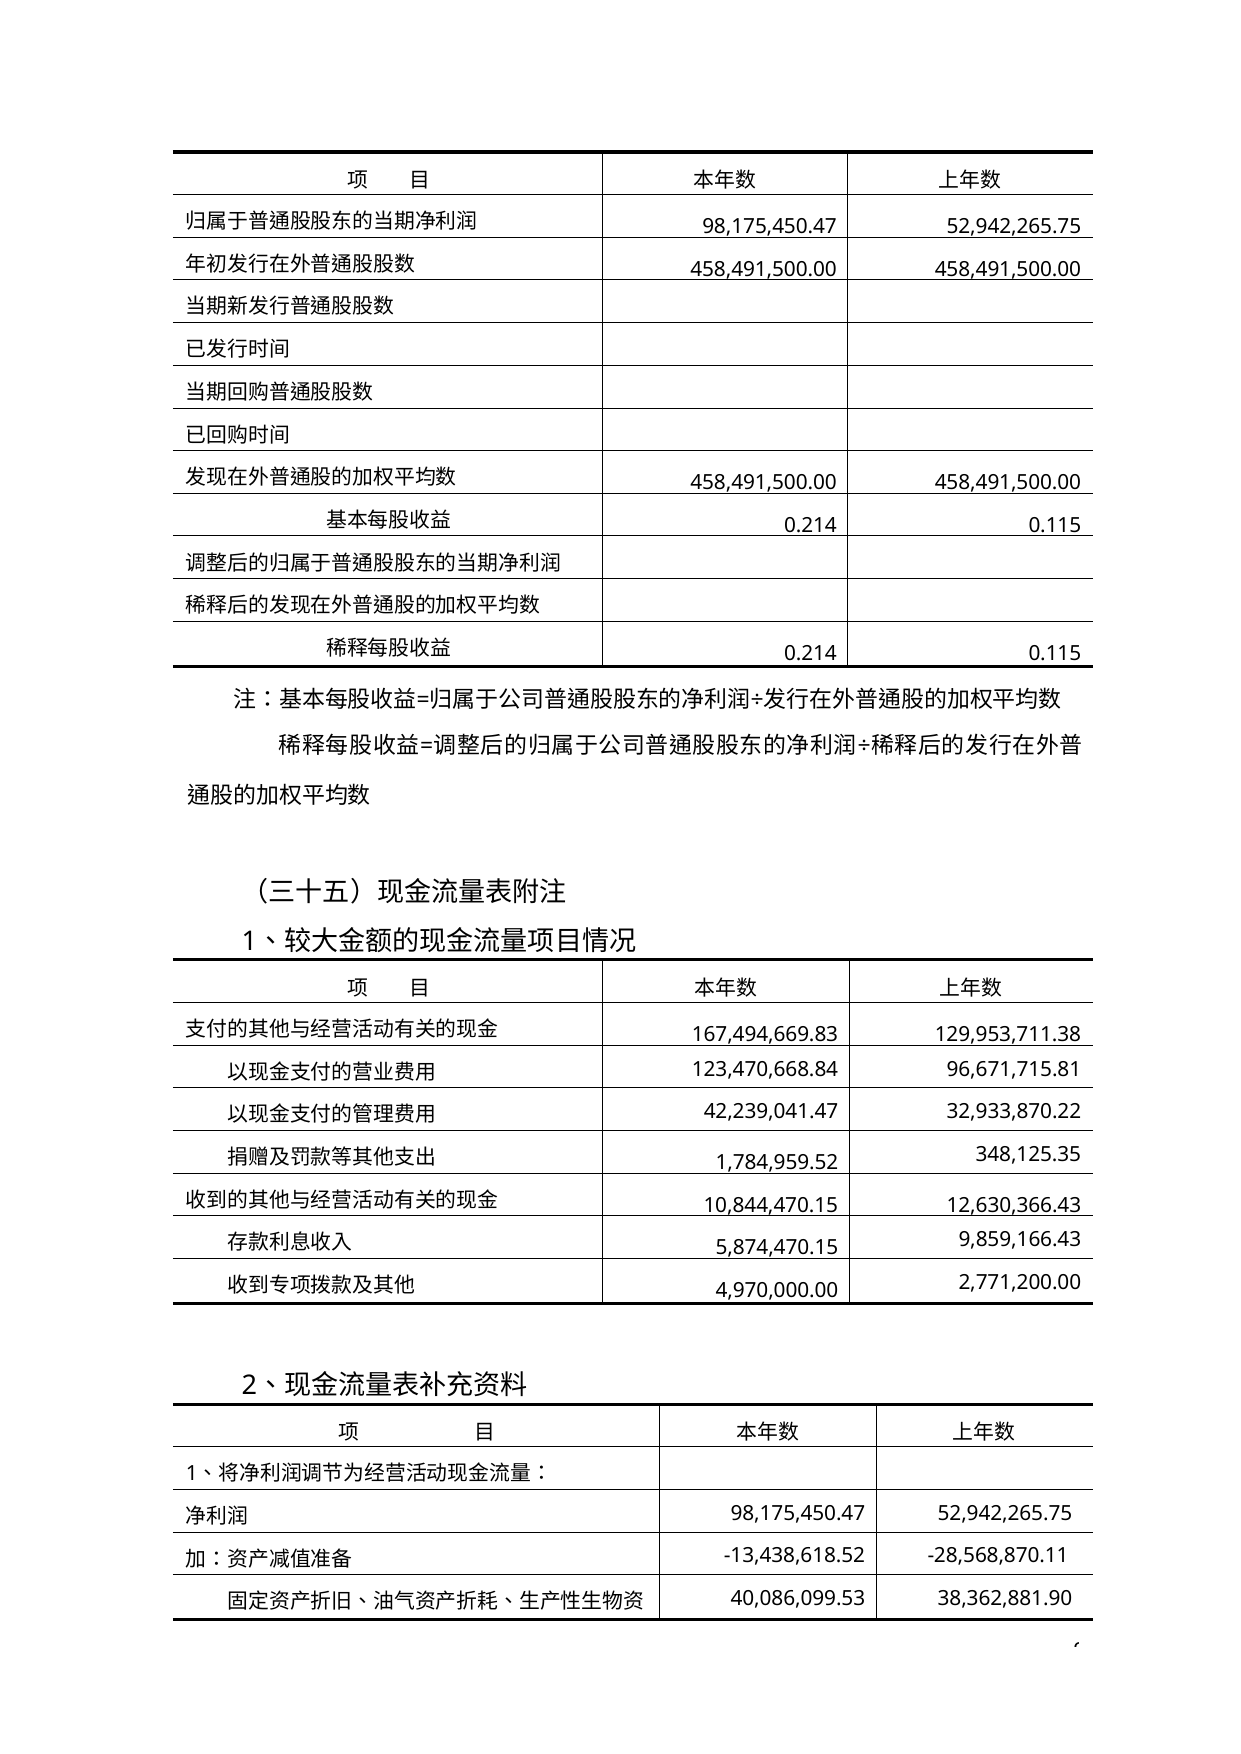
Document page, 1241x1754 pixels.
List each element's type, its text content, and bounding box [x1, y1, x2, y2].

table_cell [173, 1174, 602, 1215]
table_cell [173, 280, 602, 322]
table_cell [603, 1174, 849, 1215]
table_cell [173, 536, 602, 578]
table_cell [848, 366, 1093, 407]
text 注：基本每股收益=归属于公司普通股股东的净利润÷发行在外普通股的加权平均数 稀释每股收益=调整后的归属于公司普通股股东的净利润÷稀释后的发行在外普 [233, 683, 1086, 761]
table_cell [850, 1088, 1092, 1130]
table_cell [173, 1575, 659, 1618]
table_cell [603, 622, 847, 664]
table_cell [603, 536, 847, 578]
text 2、现金流量表补充资料 [241, 1366, 1109, 1402]
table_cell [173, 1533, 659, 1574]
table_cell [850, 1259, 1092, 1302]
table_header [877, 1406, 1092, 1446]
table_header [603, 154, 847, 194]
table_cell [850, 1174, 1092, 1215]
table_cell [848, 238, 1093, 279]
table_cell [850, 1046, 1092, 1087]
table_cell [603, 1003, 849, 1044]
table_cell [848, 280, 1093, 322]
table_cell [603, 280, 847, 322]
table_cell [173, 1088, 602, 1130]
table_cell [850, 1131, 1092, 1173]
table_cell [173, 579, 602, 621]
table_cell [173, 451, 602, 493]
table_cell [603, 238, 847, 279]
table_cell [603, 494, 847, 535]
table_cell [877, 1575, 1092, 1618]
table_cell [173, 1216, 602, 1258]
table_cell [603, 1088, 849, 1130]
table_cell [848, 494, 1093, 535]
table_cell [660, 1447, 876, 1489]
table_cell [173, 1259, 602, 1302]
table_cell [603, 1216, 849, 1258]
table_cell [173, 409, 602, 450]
subtitle （三十五）现金流量表附注 [241, 872, 1109, 909]
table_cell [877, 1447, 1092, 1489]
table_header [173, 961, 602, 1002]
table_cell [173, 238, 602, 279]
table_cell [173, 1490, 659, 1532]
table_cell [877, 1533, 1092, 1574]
text 通股的加权平均数 [187, 779, 1109, 810]
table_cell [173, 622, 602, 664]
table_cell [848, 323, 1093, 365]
text 1、较大金额的现金流量项目情况 [241, 921, 1109, 958]
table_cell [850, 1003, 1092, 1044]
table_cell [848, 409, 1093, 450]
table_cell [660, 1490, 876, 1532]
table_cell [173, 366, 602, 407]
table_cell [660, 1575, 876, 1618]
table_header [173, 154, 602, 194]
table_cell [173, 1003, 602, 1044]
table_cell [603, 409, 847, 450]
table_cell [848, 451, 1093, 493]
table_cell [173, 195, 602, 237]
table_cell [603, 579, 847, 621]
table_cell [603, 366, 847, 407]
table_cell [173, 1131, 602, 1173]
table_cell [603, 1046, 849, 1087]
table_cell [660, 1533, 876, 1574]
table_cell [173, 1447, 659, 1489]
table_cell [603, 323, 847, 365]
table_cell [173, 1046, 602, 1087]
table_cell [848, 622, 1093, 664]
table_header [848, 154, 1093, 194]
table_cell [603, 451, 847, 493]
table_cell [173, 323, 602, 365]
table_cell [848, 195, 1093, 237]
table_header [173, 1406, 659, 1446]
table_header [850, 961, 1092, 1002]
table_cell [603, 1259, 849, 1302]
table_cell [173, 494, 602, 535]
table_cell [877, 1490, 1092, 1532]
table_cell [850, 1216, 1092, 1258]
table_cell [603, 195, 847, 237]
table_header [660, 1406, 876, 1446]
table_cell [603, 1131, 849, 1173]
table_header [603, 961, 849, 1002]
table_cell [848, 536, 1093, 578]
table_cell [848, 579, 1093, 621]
